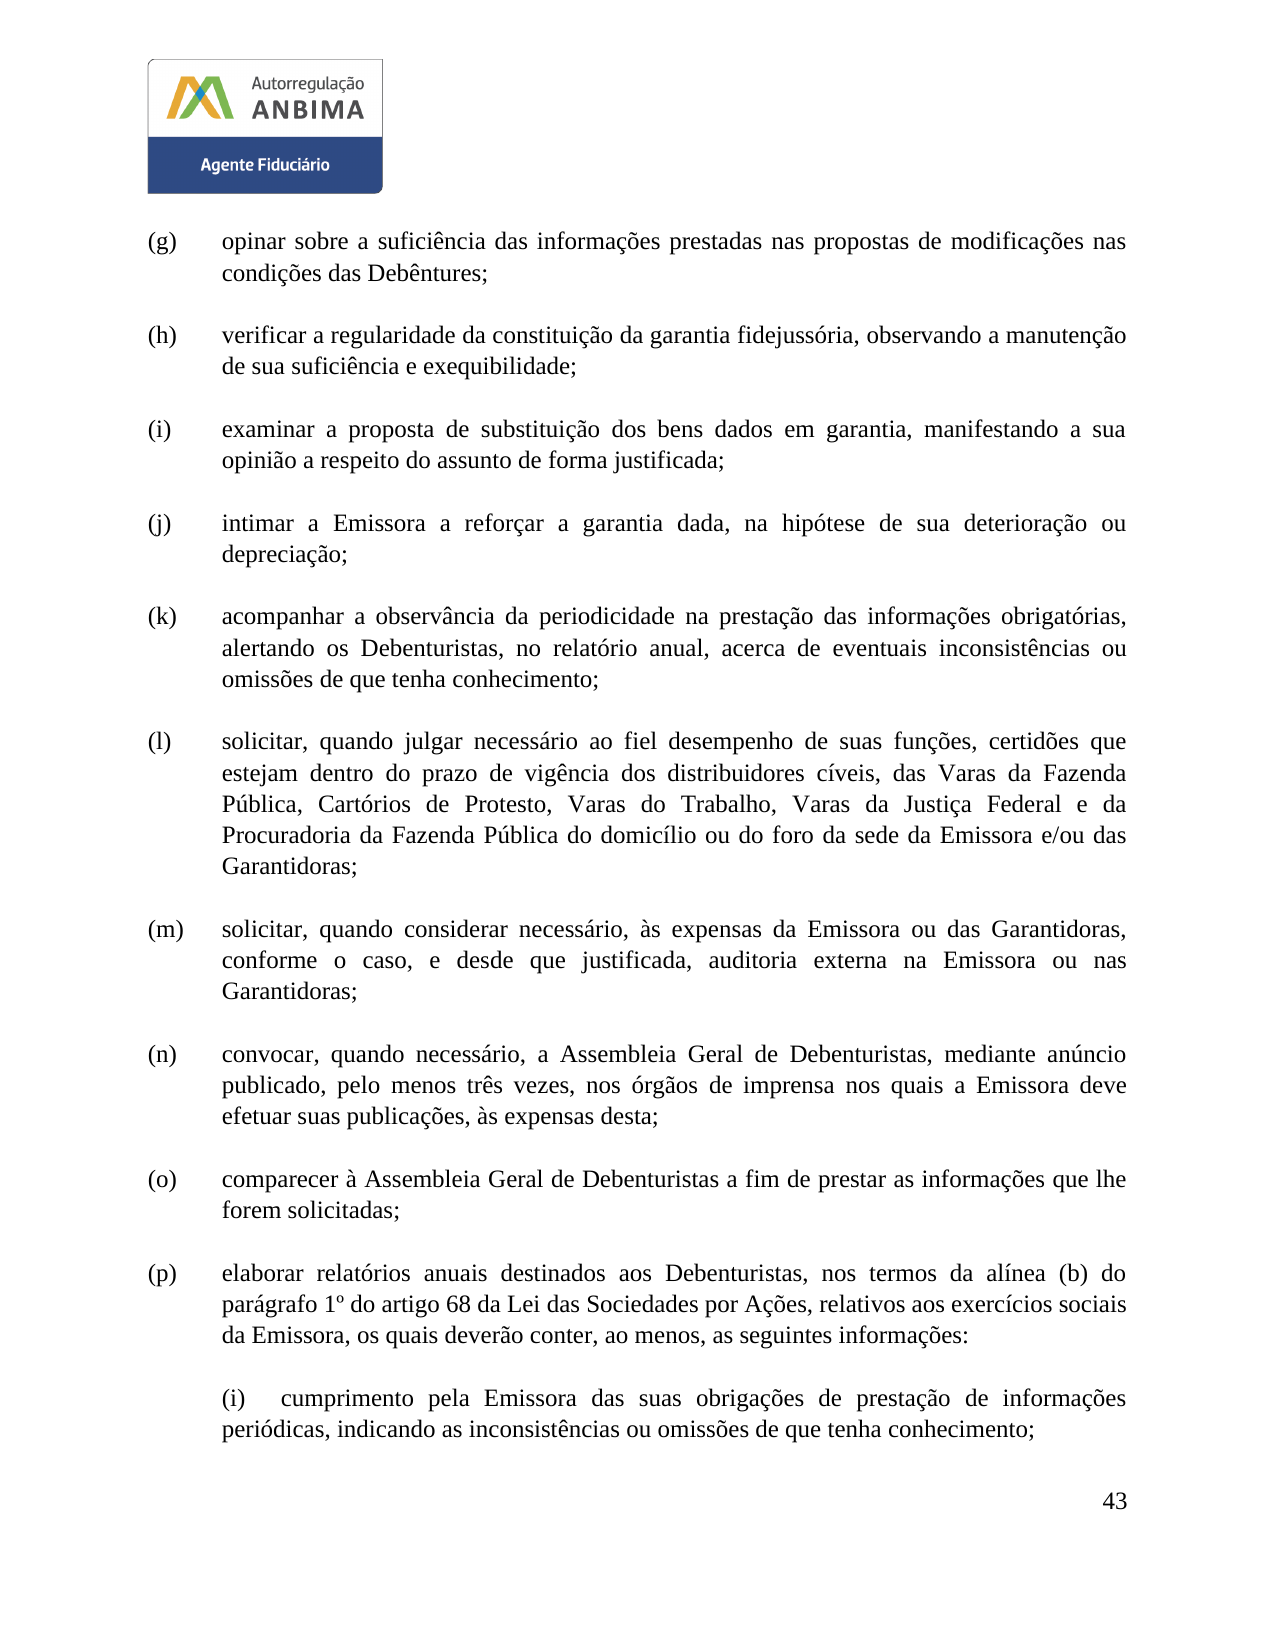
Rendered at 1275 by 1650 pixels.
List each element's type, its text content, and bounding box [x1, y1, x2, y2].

list acompanhar a observância da periodicidade na prestação das informações obrigatórias, alertando os Debenturistas, no relatório anual, acerca de eventuais inconsistências ou omissões de que tenha conhecimento; [148, 600, 1127, 693]
picture [147, 59, 383, 194]
list solicitar, quando julgar necessário ao fiel desempenho de suas funções, certidões que estejam dentro do prazo de vigência dos distribuidores cíveis, das Varas da Fazenda Pública, Cartórios de Protesto, Varas do Trabalho, Varas da Justiça Federal e da Procuradoria da Fazenda Pública do domicílio ou do foro da sede da Emissora e/ou das Garantidoras; [148, 725, 1127, 881]
list intimar a Emissora a reforçar a garantia dada, na hipótese de sua deterioração ou depreciação; [148, 506, 1127, 568]
list opinar sobre a suficiência das informações prestadas nas propostas de modificações nas condições das Debêntures; [148, 225, 1127, 287]
list elaborar relatórios anuais destinados aos Debenturistas, nos termos da alínea (b) do parágrafo 1º do artigo 68 da Lei das Sociedades por Ações, relativos aos exercícios sociais da Emissora, os quais deverão conter, ao menos, as seguintes informações: [148, 1256, 1127, 1350]
list examinar a proposta de substituição dos bens dados em garantia, manifestando a sua opinião a respeito do assunto de forma justificada; [148, 412, 1127, 475]
list cumprimento pela Emissora das suas obrigações de prestação de informações periódicas, indicando as inconsistências ou omissões de que tenha conhecimento; [222, 1381, 1127, 1443]
list comparecer à Assembleia Geral de Debenturistas a fim de prestar as informações que lhe forem solicitadas; [148, 1162, 1127, 1225]
list solicitar, quando considerar necessário, às expensas da Emissora ou das Garantidoras, conforme o caso, e desde que justificada, auditoria externa na Emissora ou nas Garantidoras; [148, 912, 1127, 1006]
list verificar a regularidade da constituição da garantia fidejussória, observando a manutenção de sua suficiência e exequibilidade; [148, 318, 1127, 381]
list convocar, quando necessário, a Assembleia Geral de Debenturistas, mediante anúncio publicado, pelo menos três vezes, nos órgãos de imprensa nos quais a Emissora deve efetuar suas publicações, às expensas desta; [148, 1037, 1127, 1131]
